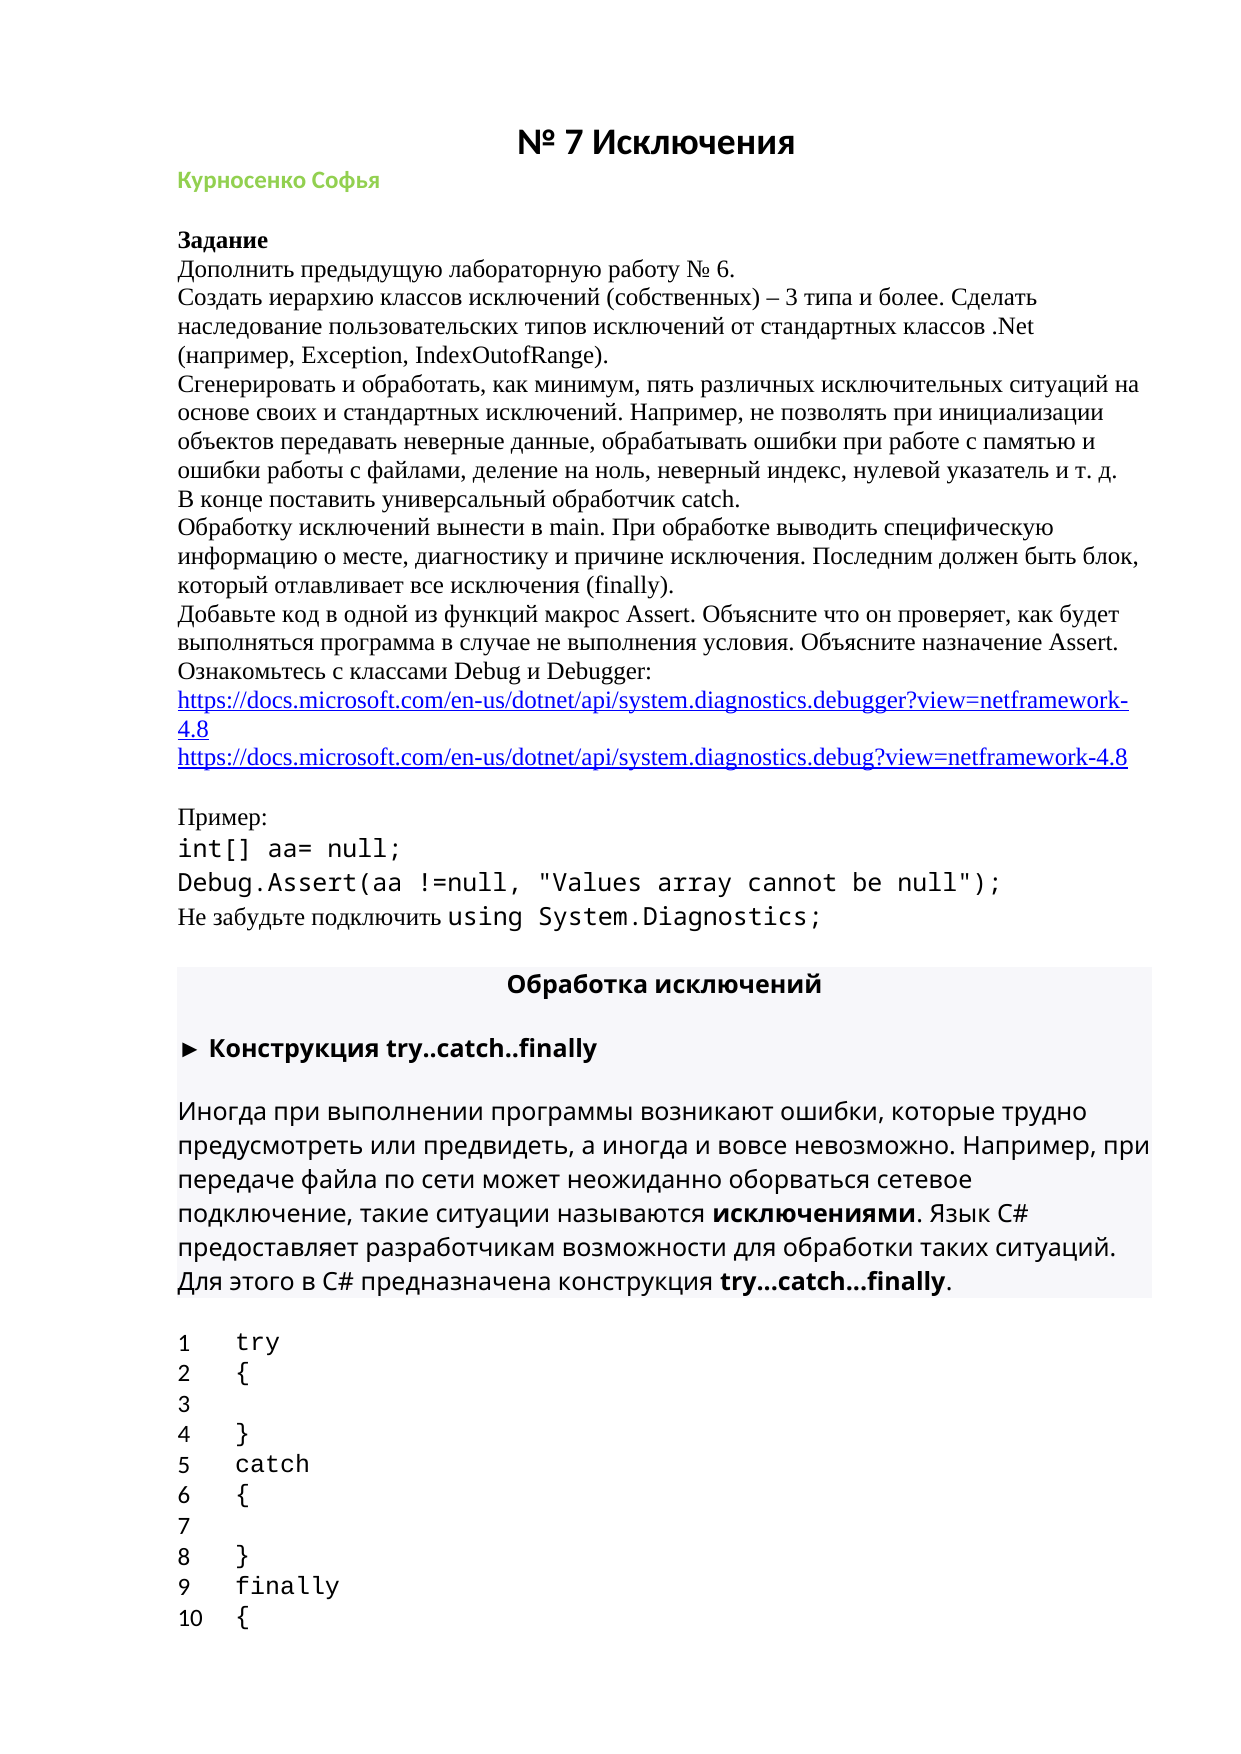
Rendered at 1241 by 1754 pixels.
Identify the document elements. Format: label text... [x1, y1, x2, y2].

text Добавьте код в одной из функций макрос Assert. Объясните что он проверяет, как будет выполняться программа в случае не выполнения условия. Объясните назначение Assert. [177, 599, 1152, 656]
text int[] aa= null; [177, 831, 1152, 864]
text Debug.Assert(aa !=null, "Values array cannot be null"); [177, 864, 1152, 899]
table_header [177, 1327, 235, 1632]
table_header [235, 1327, 1196, 1632]
text Пример: [177, 802, 1152, 831]
text Обработка исключений [177, 967, 1152, 1001]
text Курносенко Софья [177, 164, 1152, 194]
text Сгенерировать и обработать, как минимум, пять различных исключительных ситуаций на основе своих и стандартных исключений. Например, не позволять при инициализации объектов передавать неверные данные, обрабатывать ошибки при работе с памятью и ошибки работы с файлами, деление на ноль, неверный индекс, нулевой указатель и т. д. [177, 369, 1152, 484]
text Иногда при выполнении программы возникают ошибки, которые трудно предусмотреть или предвидеть, а иногда и вовсе невозможно. Например, при передаче файла по сети может неожиданно оборваться сетевое подключение, такие ситуации называются исключениями. Язык C# предоставляет разработчикам возможности для обработки таких ситуаций. Для этого в C# предназначена конструкция try...catch...finally. [177, 1093, 1152, 1298]
text Создать иерархию классов исключений (собственных) – 3 типа и более. Сделать наследование пользовательских типов исключений от стандартных классов .Net (например, Exception, IndexOutofRange). [177, 282, 1152, 369]
text Не забудьте подключить using System.Diagnostics; [177, 899, 1152, 933]
text Ознакомьтесь с классами Debug и Debugger: [177, 656, 1152, 685]
text Задание [177, 225, 1152, 254]
text ► Конструкция try..catch..finally [177, 1030, 1152, 1064]
text https://docs.microsoft.com/en-us/dotnet/api/system.diagnostics.debugger?view=netframework-4.8 [177, 685, 1152, 742]
text https://docs.microsoft.com/en-us/dotnet/api/system.diagnostics.debug?view=netframework-4.8 [177, 742, 1152, 771]
text Обработку исключений вынести в main. При обработке выводить специфическую информацию о месте, диагностику и причине исключения. Последним должен быть блок, который отлавливает все исключения (finally). [177, 512, 1152, 599]
text В конце поставить универсальный обработчик catch. [177, 484, 1152, 512]
text Дополнить предыдущую лабораторную работу № 6. [177, 254, 1152, 282]
text № 7 Исключения [177, 118, 1152, 164]
